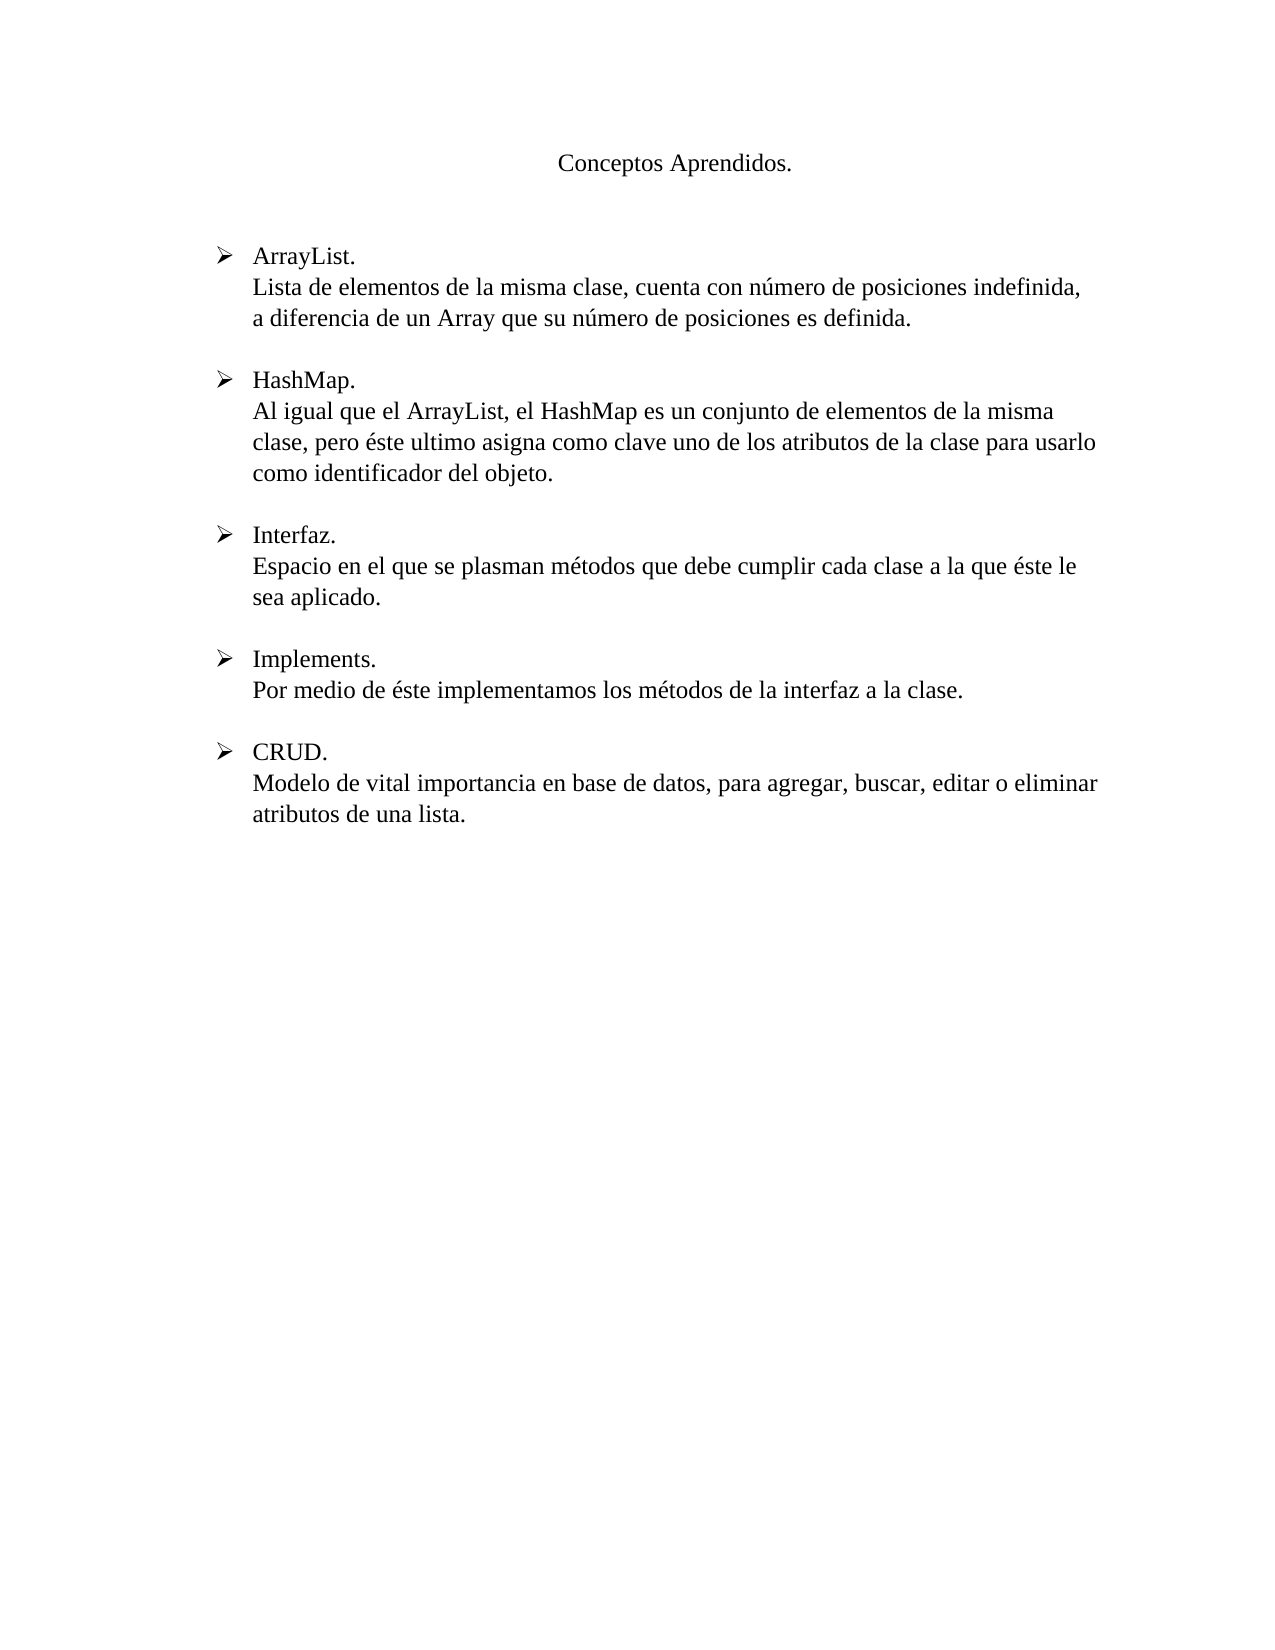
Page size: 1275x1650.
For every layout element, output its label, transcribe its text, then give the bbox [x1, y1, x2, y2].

list Al igual que el ArrayList, el HashMap es un conjunto de elementos de la misma clase, pero éste ultimo asigna como clave uno de los atributos de la clase para usarlo como identificador del objeto. [252, 396, 1098, 487]
list Lista de elementos de la misma clase, cuenta con número de posiciones indefinida, a diferencia de un Array que su número de posiciones es definida. [252, 272, 1098, 332]
list CRUD. [215, 737, 1098, 766]
list Espacio en el que se plasman métodos que debe cumplir cada clase a la que éste le sea aplicado. [252, 551, 1098, 611]
list Interfaz. [215, 520, 1098, 549]
list HashMap. [215, 365, 1098, 394]
list Por medio de éste implementamos los métodos de la interfaz a la clase. [252, 675, 1098, 704]
list Implements. [215, 644, 1098, 673]
list Conceptos Aprendidos. [252, 148, 1098, 176]
list Modelo de vital importancia en base de datos, para agregar, buscar, editar o eliminar atributos de una lista. [252, 768, 1098, 828]
list ArrayList. [215, 241, 1098, 269]
